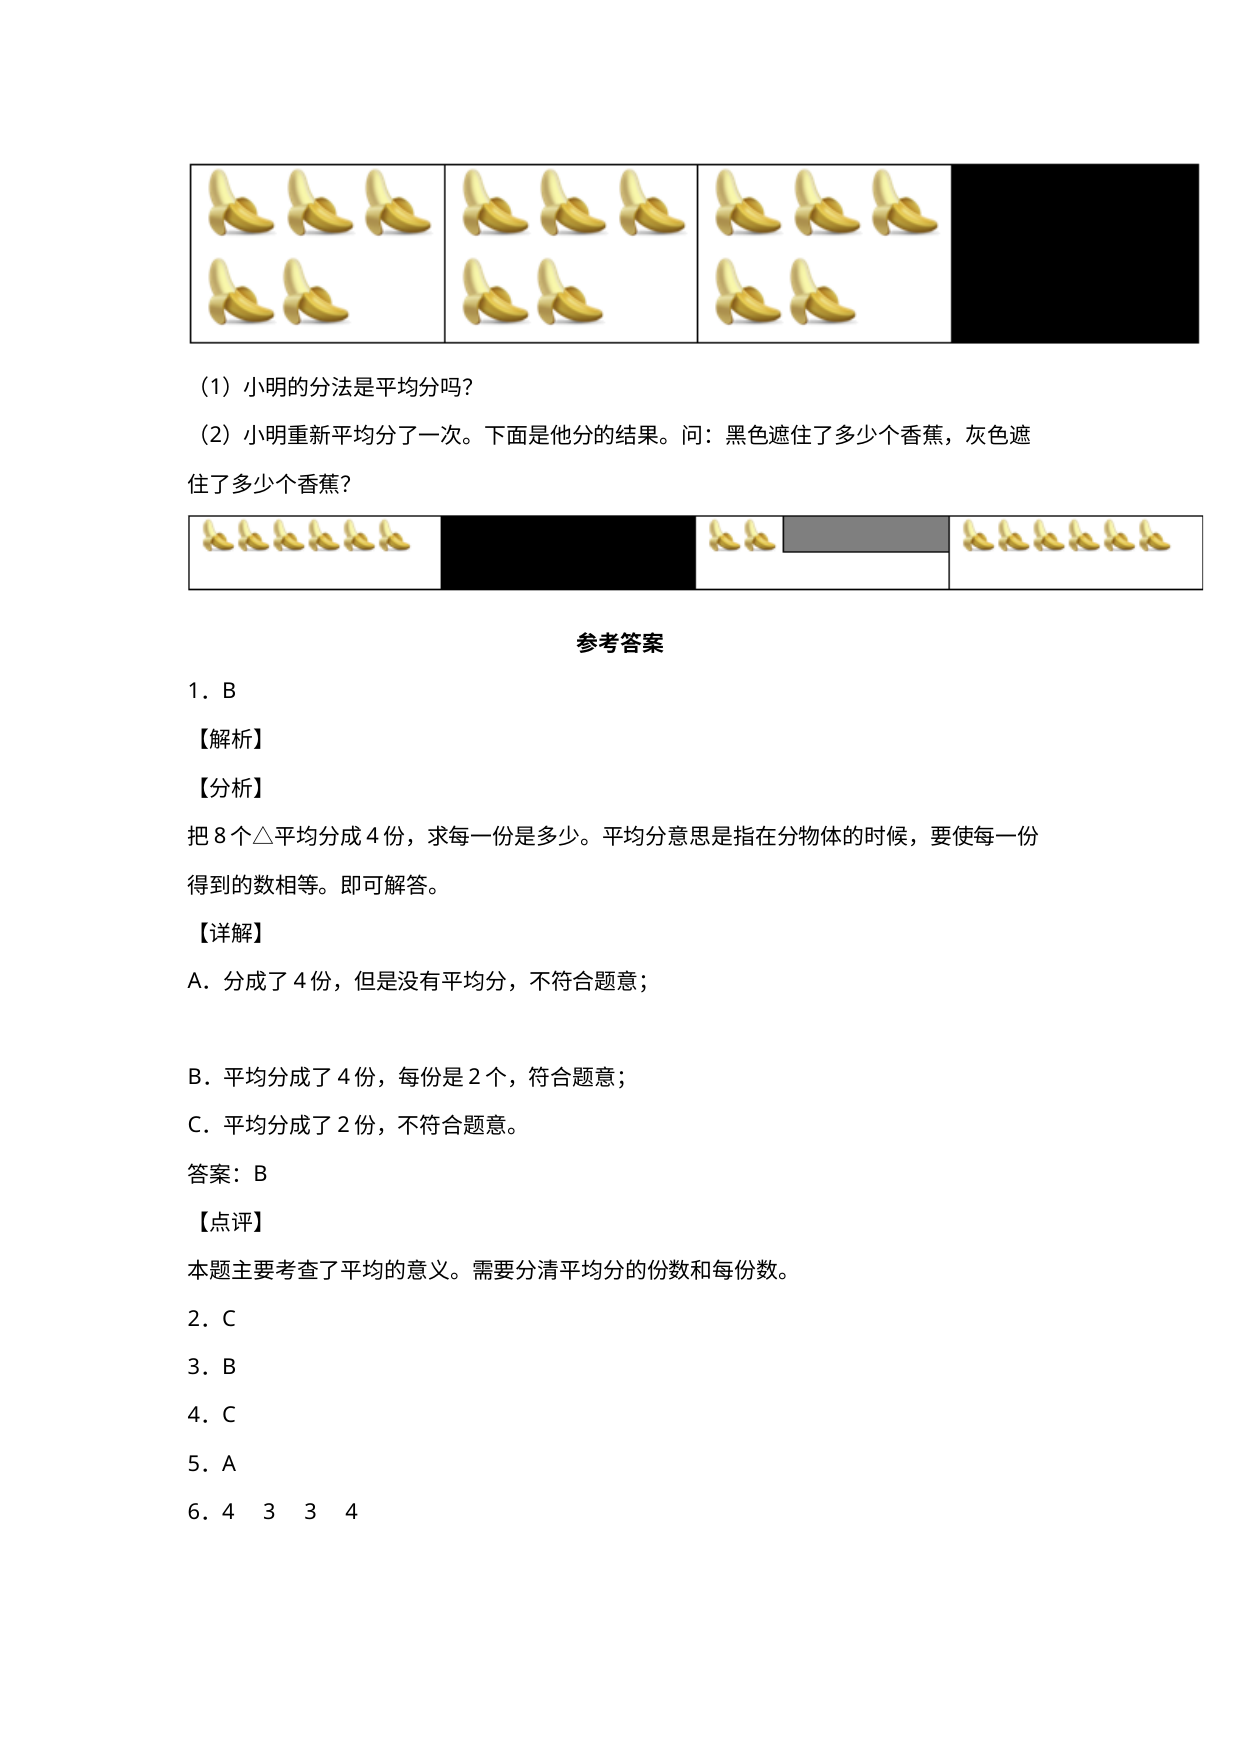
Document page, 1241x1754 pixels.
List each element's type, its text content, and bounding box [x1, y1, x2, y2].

text 1．B [187, 673, 1053, 706]
text 5．A [187, 1446, 1053, 1479]
picture [187, 515, 1204, 592]
text 【详解】 [187, 916, 1053, 948]
text 4．C [187, 1398, 1053, 1430]
text 把8个△平均分成4份，求每一份是多少。平均分意思是指在分物体的时候，要使每一份得到的数相等。即可解答。 [187, 818, 1053, 900]
text （2）小明重新平均分了一次。下面是他分的结果。问：黑色遮住了多少个香蕉，灰色遮住了多少个香蕉？ [187, 418, 1053, 499]
text 参考答案 [187, 625, 1053, 658]
text C．平均分成了2份，不符合题意。 [187, 1108, 1053, 1140]
text 本题主要考查了平均的意义。需要分清平均分的份数和每份数。 [187, 1253, 1053, 1285]
text 【点评】 [187, 1204, 1053, 1237]
text B．平均分成了4份，每份是2个，符合题意； [187, 1059, 1053, 1092]
text A．分成了4份，但是没有平均分，不符合题意； [187, 964, 1053, 996]
picture [187, 162, 1204, 347]
text 2．C [187, 1301, 1053, 1334]
text 【分析】 [187, 770, 1053, 803]
text 【解析】 [187, 722, 1053, 754]
text （1）小明的分法是平均分吗？ [187, 369, 1053, 402]
text 6．4 3 3 4 [187, 1494, 1053, 1527]
text 答案：B [187, 1156, 1053, 1189]
text 3．B [187, 1349, 1053, 1382]
